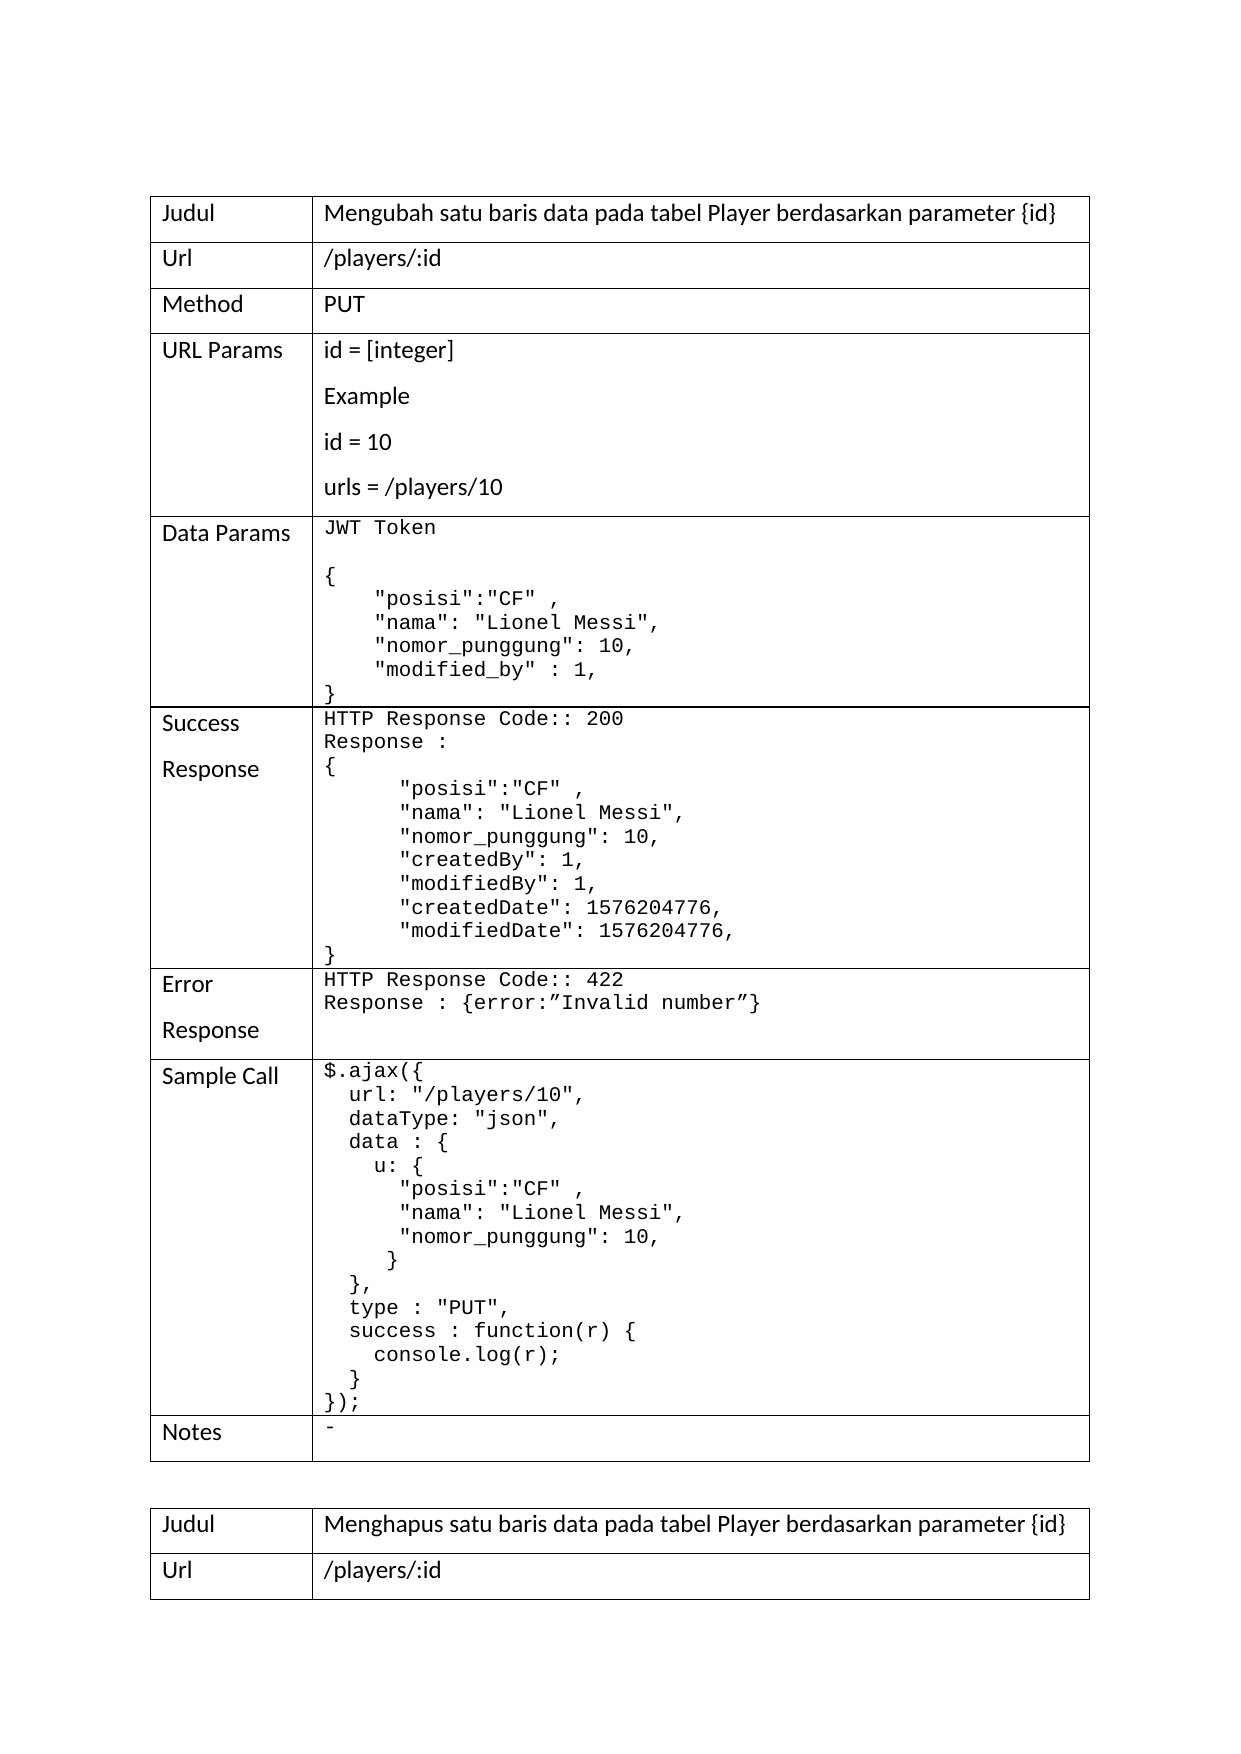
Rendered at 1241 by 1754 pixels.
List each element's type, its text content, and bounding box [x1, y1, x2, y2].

table_cell HTTP Response Code:: 200 Response : { "posisi":"CF" , "nama": "Lionel Messi", "nomor_punggung": 10, "createdBy": 1, "modifiedBy": 1, "createdDate": 1576204776, "modifiedDate": 1576204776, } [313, 708, 1089, 968]
table_header Judul [151, 1509, 312, 1553]
table_cell Notes [151, 1416, 312, 1461]
table_header Menghapus satu baris data pada tabel Player berdasarkan parameter {id} [313, 1509, 1089, 1553]
table_cell JWT Token { "posisi":"CF" , "nama": "Lionel Messi", "nomor_punggung": 10, "modified_by" : 1, } [313, 517, 1089, 706]
table_cell Method [151, 289, 312, 333]
table_header Judul [151, 197, 312, 242]
table_header Mengubah satu baris data pada tabel Player berdasarkan parameter {id} [313, 197, 1089, 242]
table_cell /players/:id [313, 243, 1089, 287]
table_cell Url [151, 243, 312, 287]
table_cell - [313, 1416, 1089, 1461]
table_cell URL Params [151, 334, 312, 516]
table_cell /players/:id [313, 1554, 1089, 1599]
table_cell Url [151, 1554, 312, 1599]
table_cell Success Response [151, 708, 312, 968]
table_cell $.ajax({ url: "/players/10", dataType: "json", data : { u: { "posisi":"CF" , "nama": "Lionel Messi", "nomor_punggung": 10, } }, type : "PUT", success : function(r) { console.log(r); } }); [313, 1060, 1089, 1415]
table_cell PUT [313, 289, 1089, 333]
table_cell id = [integer] Example id = 10 urls = /players/10 [313, 334, 1089, 516]
table_cell HTTP Response Code:: 422 Response : {error:”Invalid number”} [313, 969, 1089, 1059]
table_cell Data Params [151, 517, 312, 706]
table_cell Error Response [151, 969, 312, 1059]
table_cell Sample Call [151, 1060, 312, 1415]
